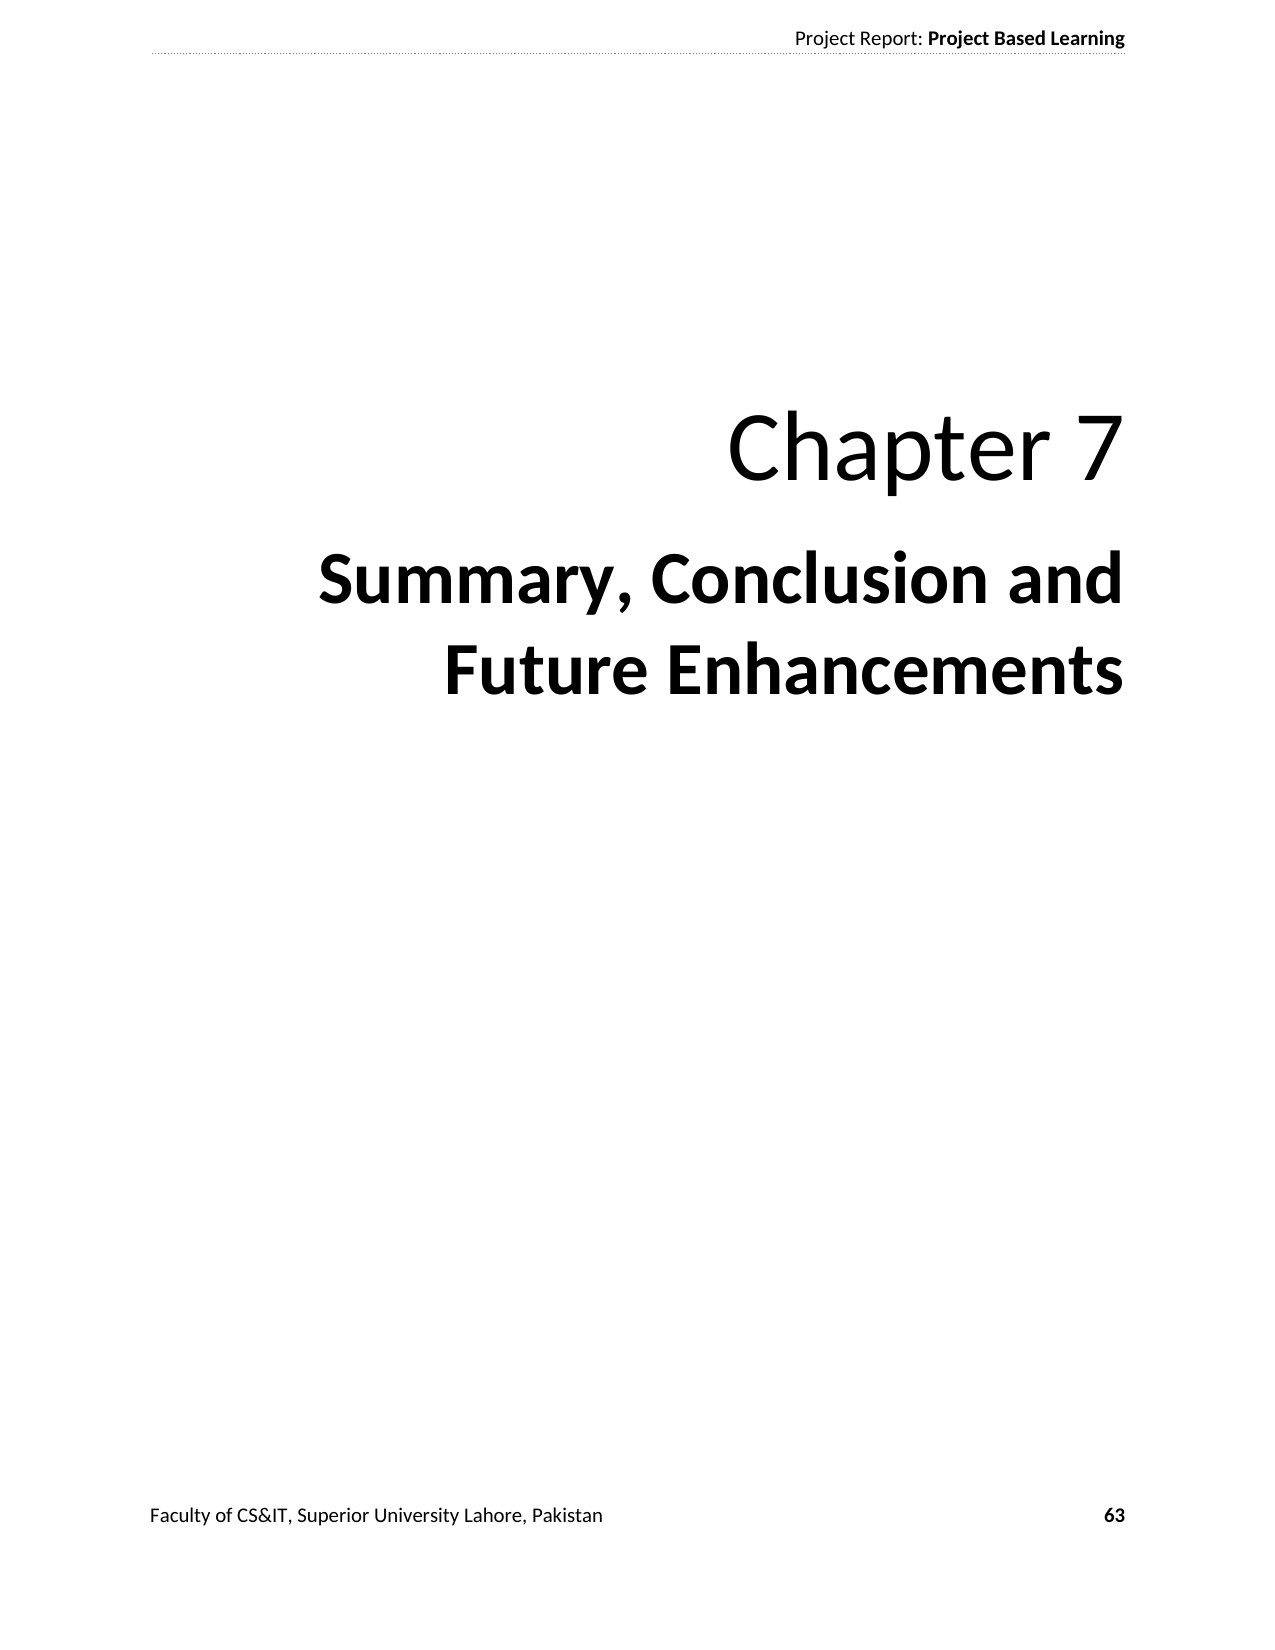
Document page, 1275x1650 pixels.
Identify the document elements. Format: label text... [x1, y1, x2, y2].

subtitle Chapter 7 [150, 383, 1125, 505]
subtitle Summary, Conclusion and Future Enhancements [150, 530, 1125, 713]
